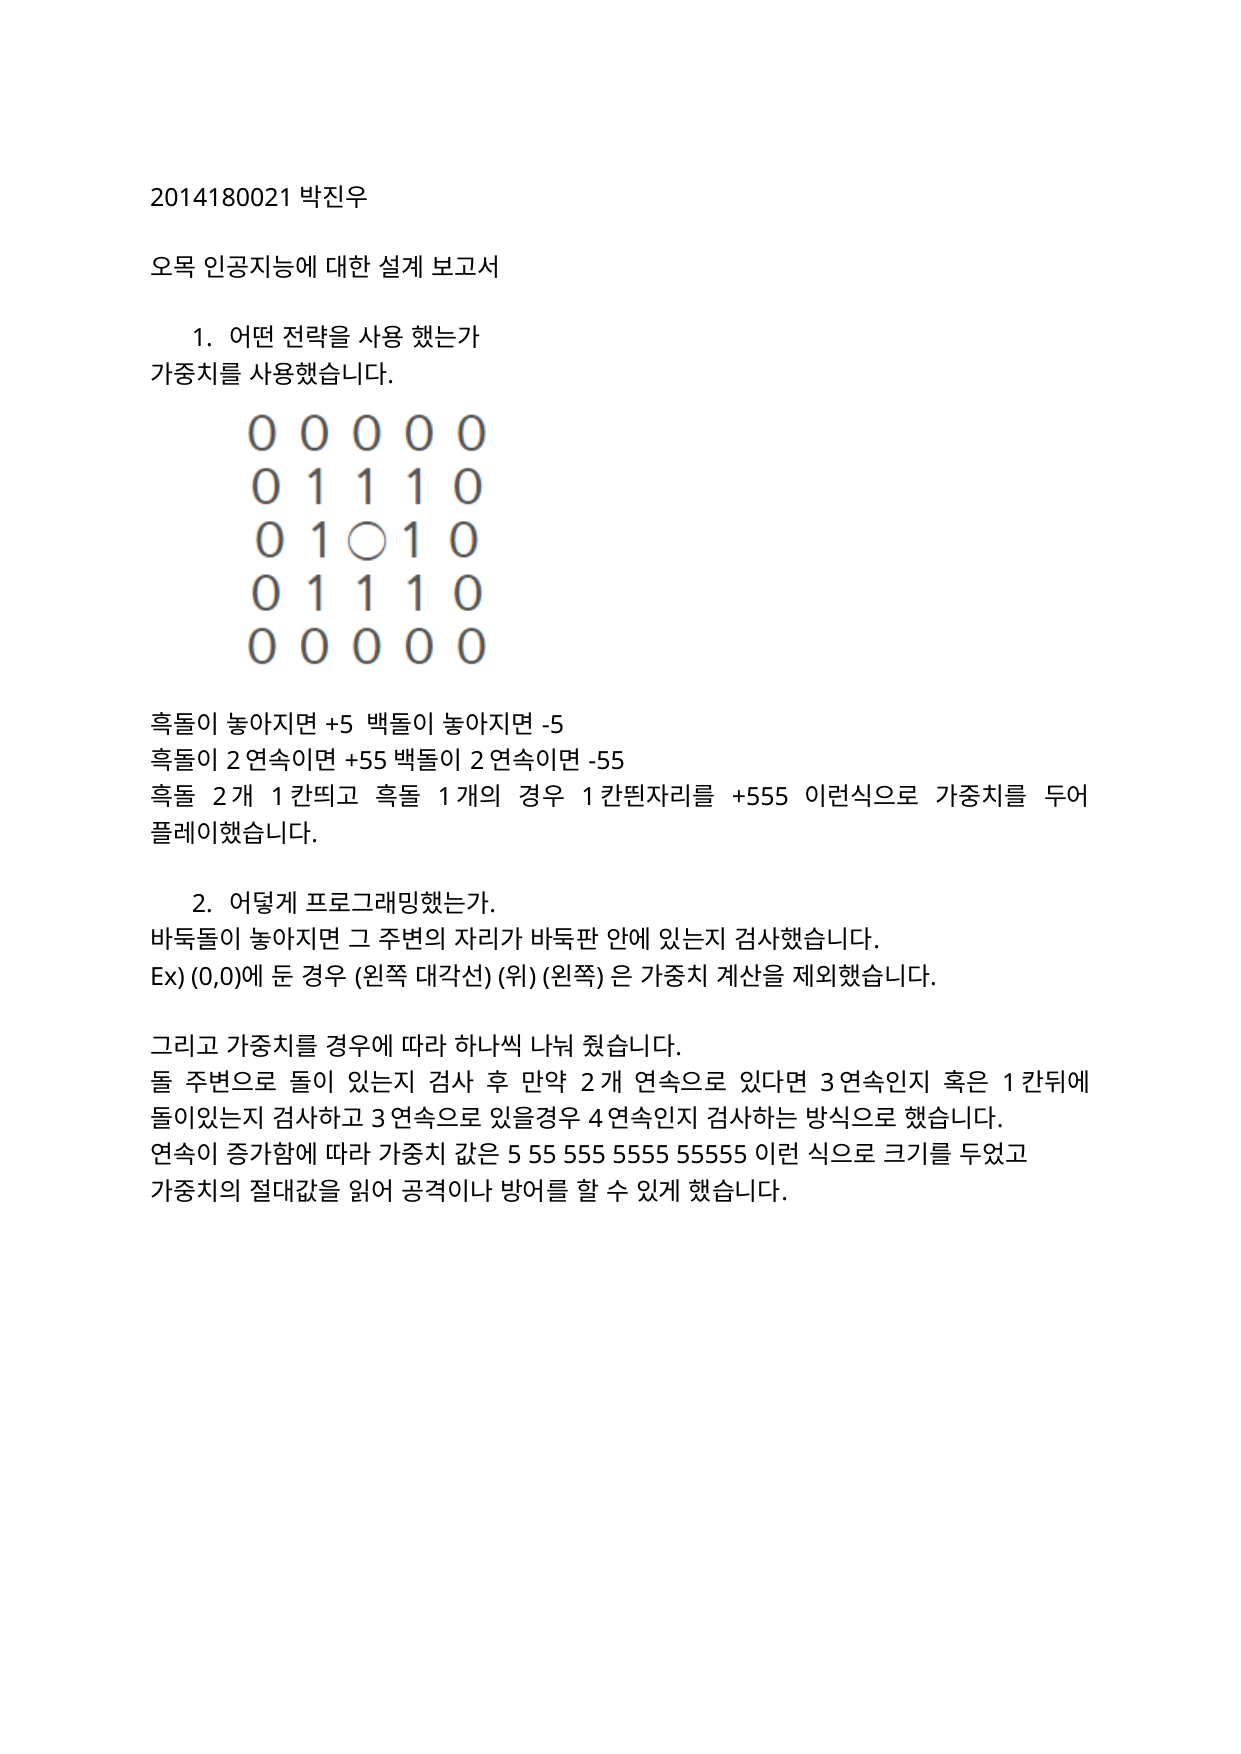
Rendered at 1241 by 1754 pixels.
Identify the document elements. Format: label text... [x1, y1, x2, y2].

picture [150, 390, 572, 705]
text 2014180021 박진우 [150, 177, 1090, 213]
list 어떤 전략을 사용 했는가 [192, 318, 1090, 354]
text 흑돌이 놓아지면 +5 백돌이 놓아지면 -5 [150, 704, 1090, 741]
text 오목 인공지능에 대한 설계 보고서 [150, 247, 1090, 284]
text 흑돌이 2연속이면 +55 백돌이 2연속이면 -55 [150, 741, 1090, 777]
text 바둑돌이 놓아지면 그 주변의 자리가 바둑판 안에 있는지 검사했습니다. [150, 920, 1090, 956]
text 연속이 증가함에 따라 가중치 값은 5 55 555 5555 55555 이런 식으로 크기를 두었고 [150, 1135, 1090, 1171]
text Ex) (0,0)에 둔 경우 (왼쪽 대각선) (위) (왼쪽) 은 가중치 계산을 제외했습니다. [150, 956, 1090, 992]
text 그리고 가중치를 경우에 따라 하나씩 나눠 줬습니다. [150, 1026, 1090, 1062]
list 어덯게 프로그래밍했는가. [192, 883, 1090, 920]
text 흑돌 2개 1칸띄고 흑돌 1개의 경우 1칸띈자리를 +555 이런식으로 가중치를 두어 플레이했습니다. [150, 777, 1090, 849]
text 가중치의 절대값을 읽어 공격이나 방어를 할 수 있게 했습니다. [150, 1171, 1090, 1207]
text 가중치를 사용했습니다. [150, 354, 1090, 390]
text 돌 주변으로 돌이 있는지 검사 후 만약 2개 연속으로 있다면 3연속인지 혹은 1칸뒤에 돌이있는지 검사하고 3연속으로 있을경우 4연속인지 검사하는 방식으로 했습니다. [150, 1062, 1090, 1135]
